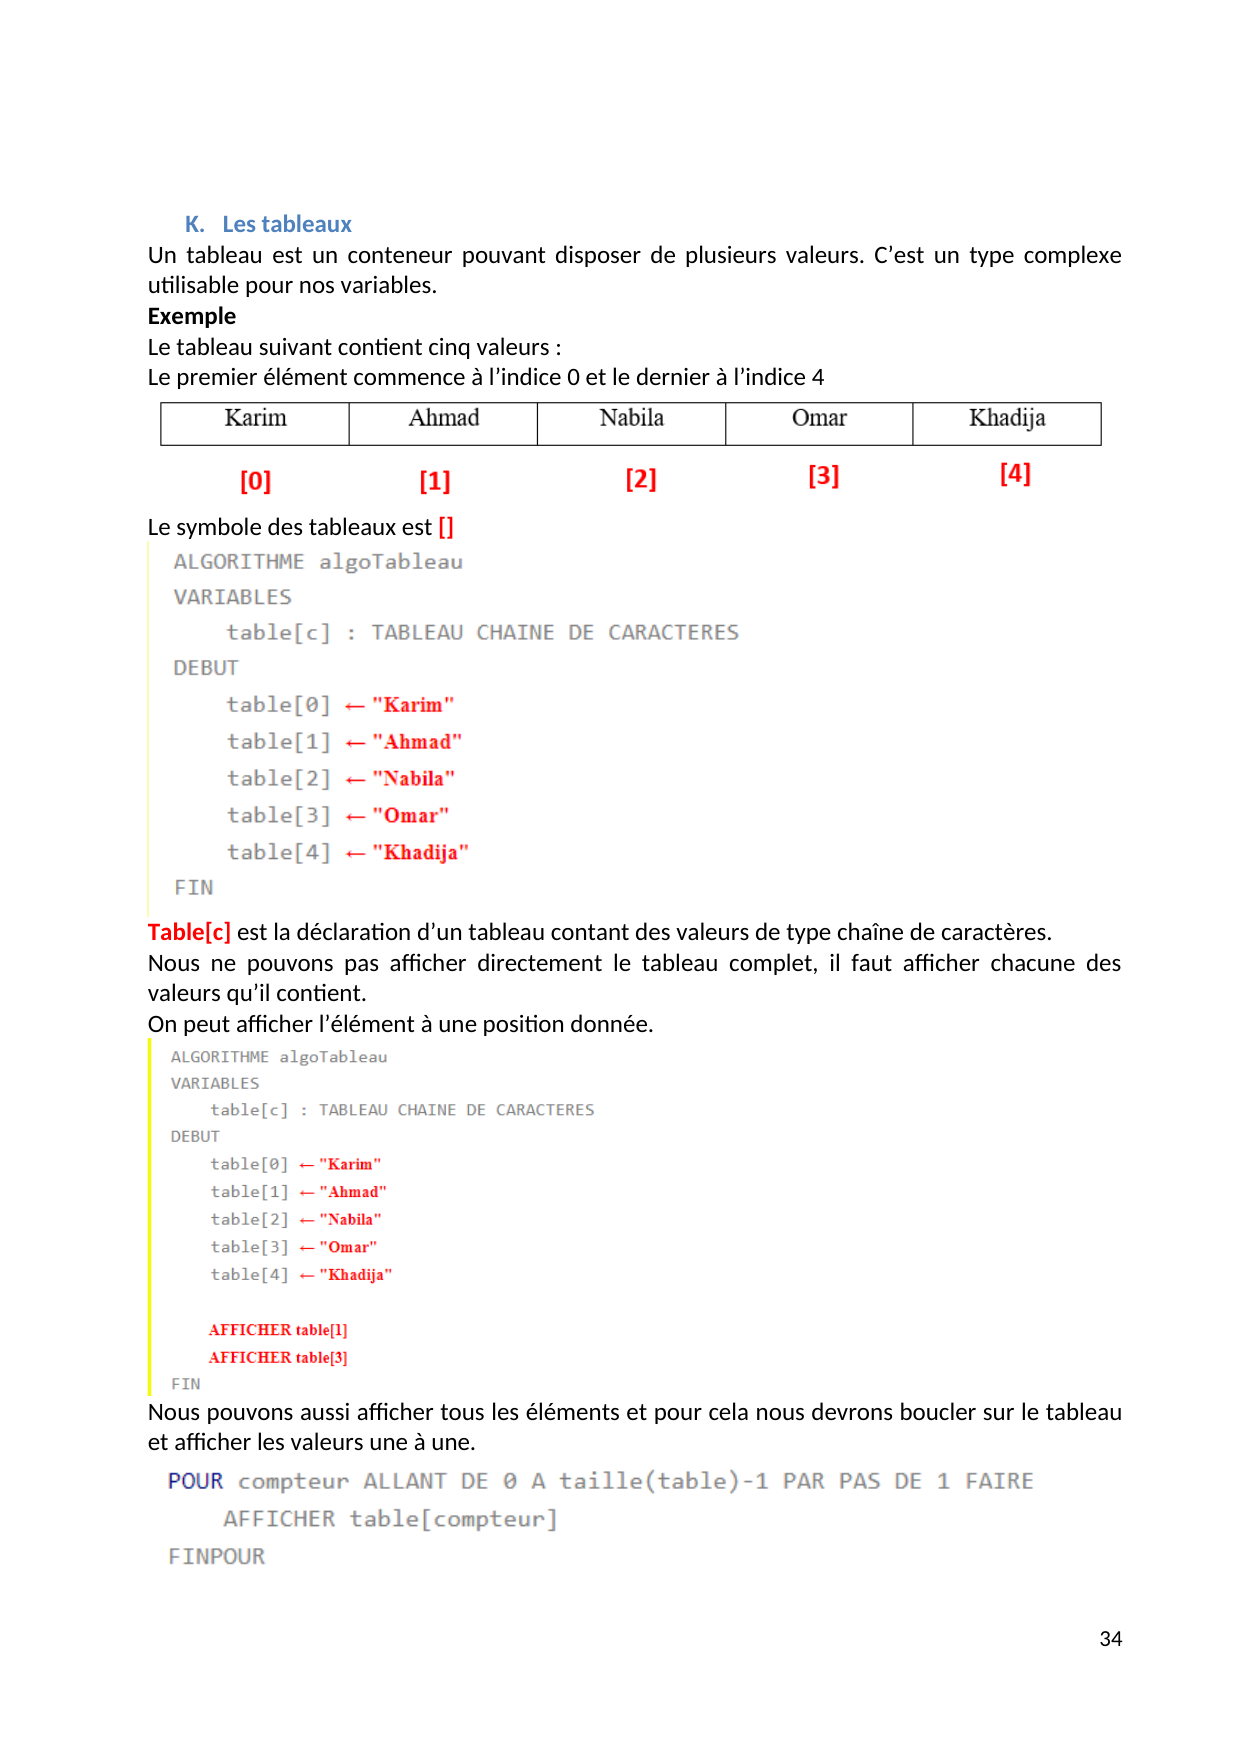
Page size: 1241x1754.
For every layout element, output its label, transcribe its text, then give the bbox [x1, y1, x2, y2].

subtitle Les tableaux [185, 209, 1122, 239]
text Le premier élément commence à l’indice 0 et le dernier à l’indice 4 [148, 361, 1122, 391]
picture [147, 1456, 1060, 1591]
text Nous ne pouvons pas afficher directement le tableau complet, il faut afficher chacune des valeurs qu’il contient. [148, 947, 1122, 1008]
text Exemple [148, 300, 1122, 331]
picture [147, 391, 1123, 511]
picture [147, 1038, 660, 1396]
text Un tableau est un conteneur pouvant disposer de plusieurs valeurs. C’est un type complexe utilisable pour nos variables. [148, 239, 1122, 300]
text Table[c] est la déclaration d’un tableau contant des valeurs de type chaîne de caractères. [148, 917, 1122, 947]
text Nous pouvons aussi afficher tous les éléments et pour cela nous devrons boucler sur le tableau et afficher les valeurs une à une. [148, 1396, 1122, 1457]
picture [147, 541, 779, 917]
text Le tableau suivant contient cinq valeurs : [148, 331, 1122, 361]
text Le symbole des tableaux est [] [148, 511, 1122, 541]
text On peut afficher l’élément à une position donnée. [148, 1008, 1122, 1039]
